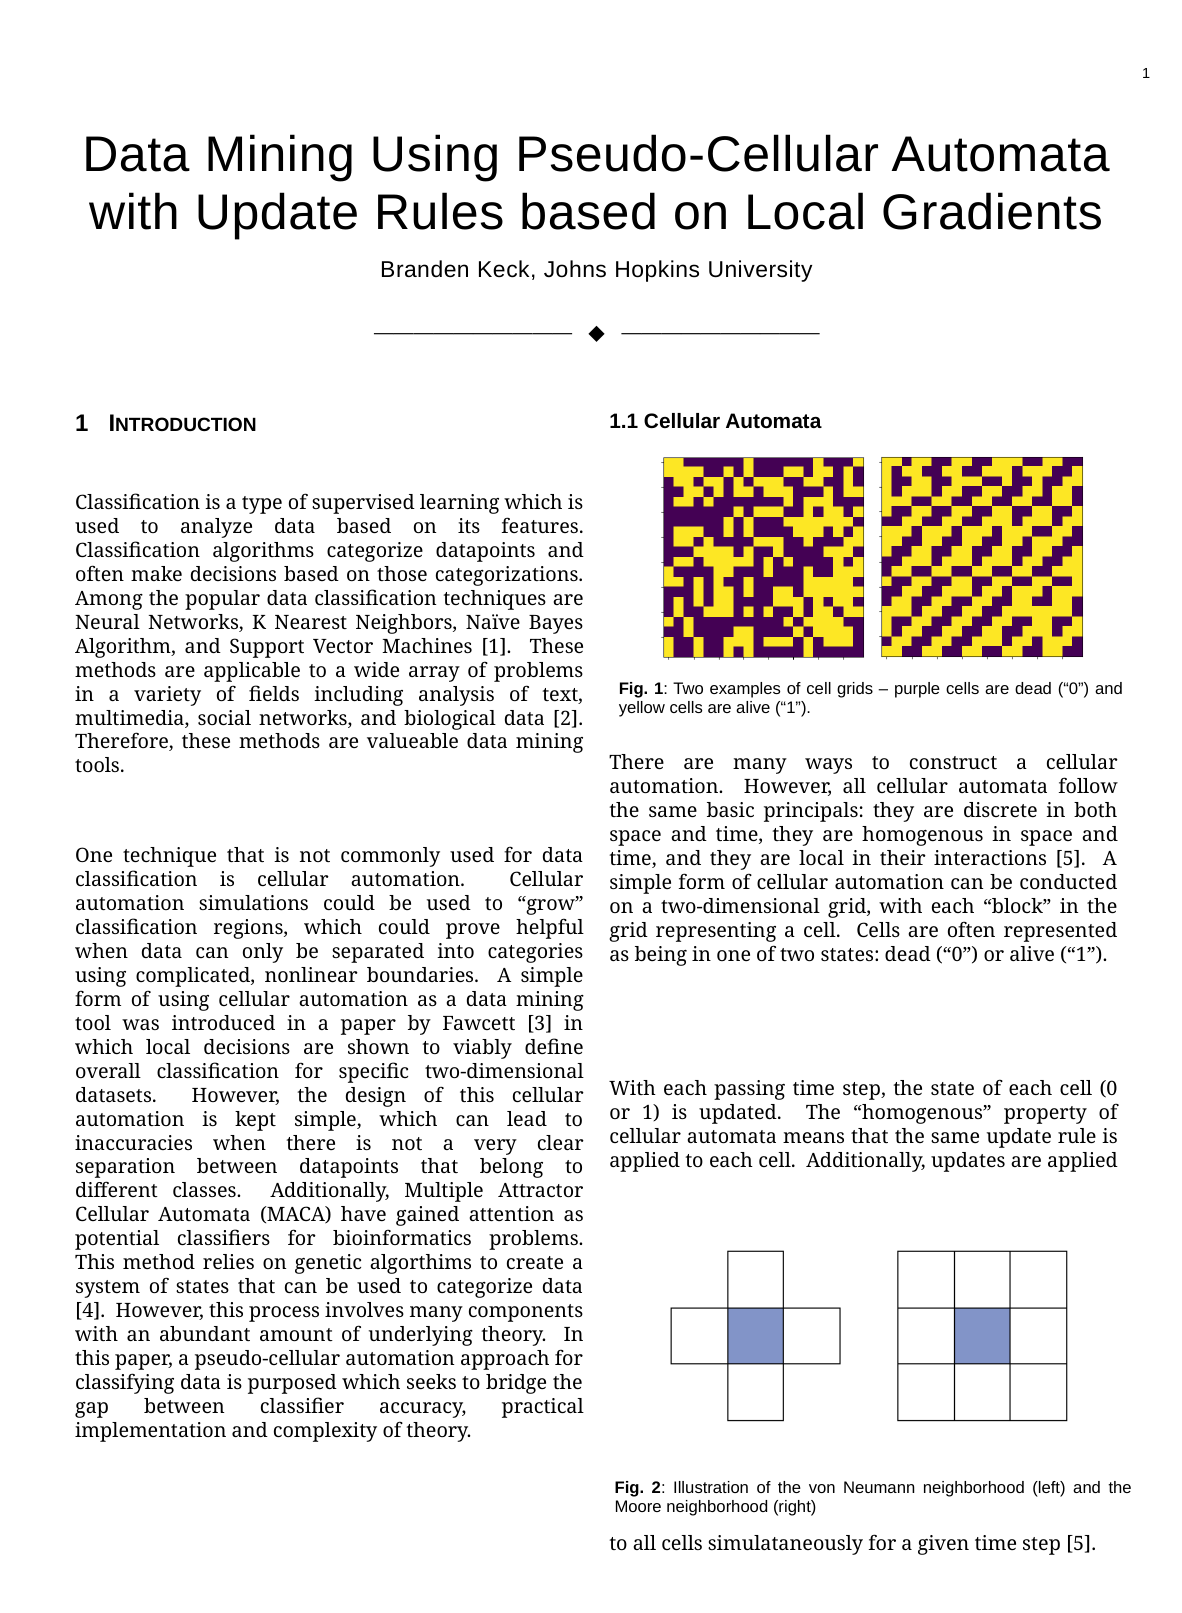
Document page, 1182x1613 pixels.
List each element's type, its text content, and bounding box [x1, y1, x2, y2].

picture [658, 455, 868, 660]
subtitle 1 Introduction [75, 410, 584, 437]
text Branden Keck, Johns Hopkins University [75, 254, 1118, 283]
subtitle 1.1 Cellular Automata [609, 410, 1118, 433]
text Fig. 2: Illustration of the von Neumann neighborhood (left) and the Moore neighborhood (right) [614, 1478, 1132, 1516]
text Fig. 1: Two examples of cell grids – purple cells are dead (“0”) and yellow cells are alive (“1”). [618, 679, 1124, 717]
text Classification is a type of supervised learning which is used to analyze data based on its features. Classification algorithms categorize datapoints and often make decisions based on those categorizations. Among the popular data classification techniques are Neural Networks, K Nearest Neighbors, Naïve Bayes Algorithm, and Support Vector Machines [1]. These methods are applicable to a wide array of problems in a variety of fields including analysis of text, multimedia, social networks, and biological data [2]. Therefore, these methods are valueable data mining tools. [75, 490, 584, 778]
picture [877, 455, 1085, 660]
picture [614, 1195, 1124, 1478]
text One technique that is not commonly used for data classification is cellular automation. Cellular automation simulations could be used to “grow” classification regions, which could prove helpful when data can only be separated into categories using complicated, nonlinear boundaries. A simple form of using cellular automation as a data mining tool was introduced in a paper by Fawcett [3] in which local decisions are shown to viably define overall classification for specific two-dimensional datasets. However, the design of this cellular automation is kept simple, which can lead to inaccuracies when there is not a very clear separation between datapoints that belong to different classes. Additionally, Multiple Attractor Cellular Automata (MACA) have gained attention as potential classifiers for bioinformatics problems. This method relies on genetic algorthims to create a system of states that can be used to categorize data [4]. However, this process involves many components with an abundant amount of underlying theory. In this paper, a pseudo-cellular automation approach for classifying data is purposed which seeks to bridge the gap between classifier accuracy, practical implementation and complexity of theory. [75, 843, 584, 1442]
title Data Mining Using Pseudo-Cellular Automata with Update Rules based on Local Gradients [75, 124, 1118, 241]
text —————————— —————————— [75, 320, 1118, 344]
